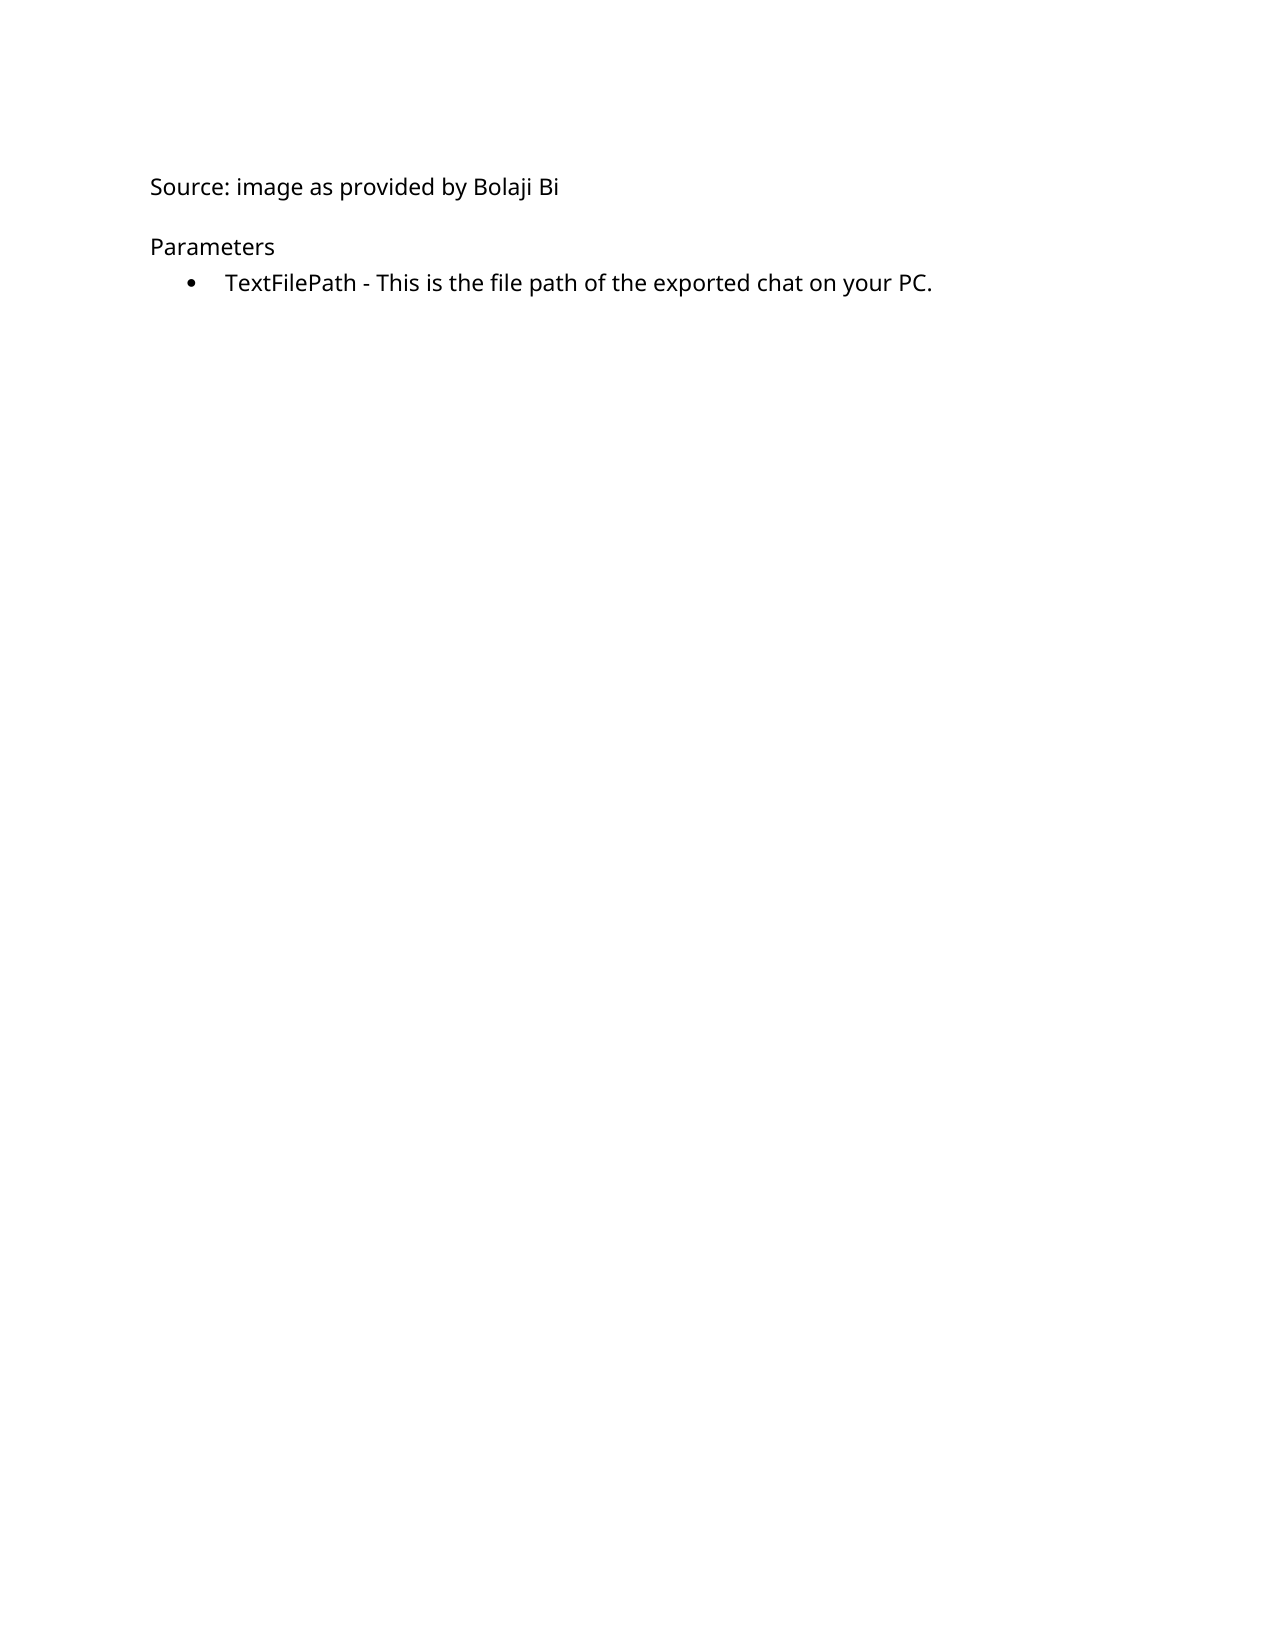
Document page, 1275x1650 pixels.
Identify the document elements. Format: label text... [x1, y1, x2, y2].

list TextFilePath - This is the file path of the exported chat on your PC. [187, 267, 1135, 298]
text Source: image as provided by Bolaji Bi Parameters [150, 142, 595, 262]
